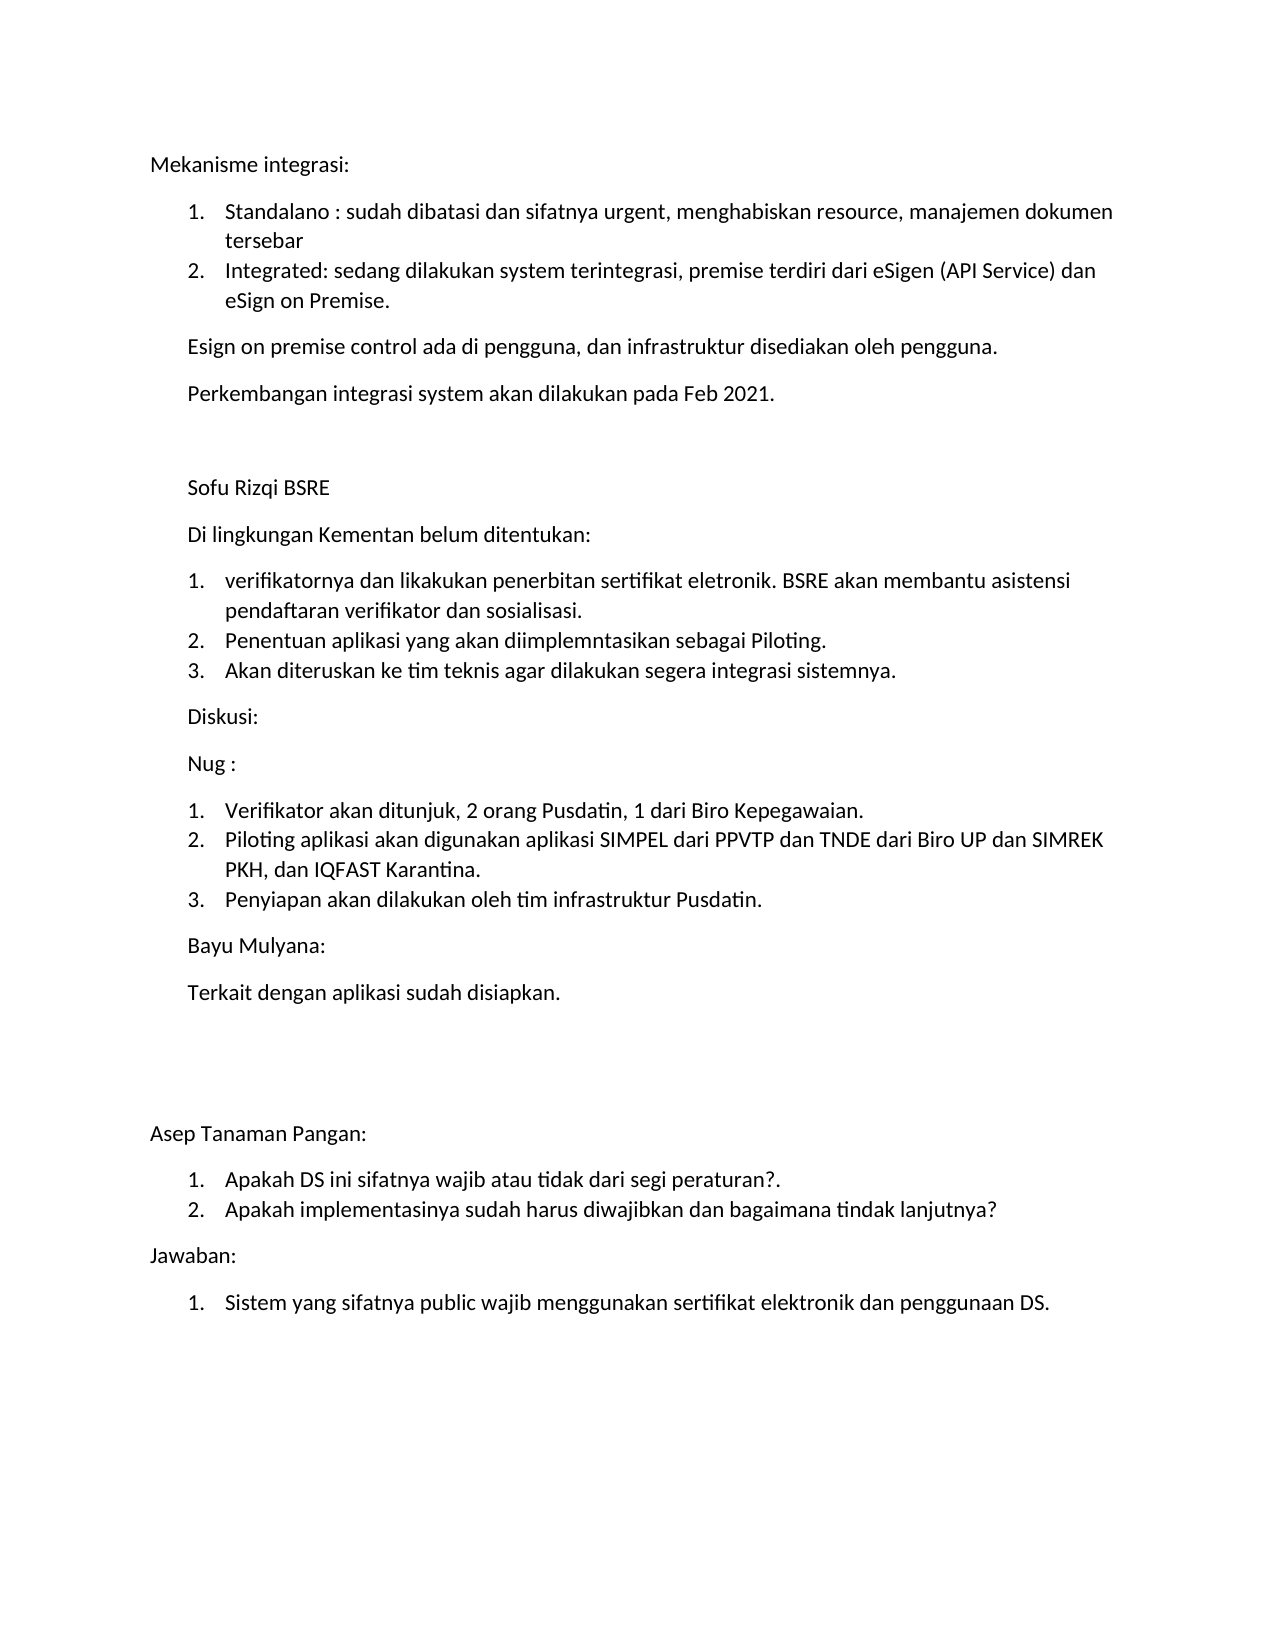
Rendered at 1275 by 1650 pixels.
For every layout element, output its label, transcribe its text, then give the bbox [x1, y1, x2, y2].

text Diskusi: [187, 702, 1125, 730]
list Apakah implementasinya sudah harus diwajibkan dan bagaimana tindak lanjutnya? [187, 1195, 1125, 1223]
text Nug : [187, 749, 1125, 777]
list Penyiapan akan dilakukan oleh tim infrastruktur Pusdatin. [187, 885, 1125, 913]
list Sistem yang sifatnya public wajib menggunakan sertifikat elektronik dan penggunaan DS. [187, 1288, 1125, 1317]
list Standalano : sudah dibatasi dan sifatnya urgent, menghabiskan resource, manajemen dokumen tersebar [187, 197, 1125, 254]
list Penentuan aplikasi yang akan diimplemntasikan sebagai Piloting. [187, 626, 1125, 654]
list Akan diteruskan ke tim teknis agar dilakukan segera integrasi sistemnya. [187, 656, 1125, 684]
text Sofu Rizqi BSRE [187, 473, 1125, 501]
list Piloting aplikasi akan digunakan aplikasi SIMPEL dari PPVTP dan TNDE dari Biro UP dan SIMREK PKH, dan IQFAST Karantina. [187, 826, 1125, 883]
text Jawaban: [150, 1242, 1125, 1270]
text Di lingkungan Kementan belum ditentukan: [187, 520, 1125, 548]
list Integrated: sedang dilakukan system terintegrasi, premise terdiri dari eSigen (API Service) dan eSign on Premise. [187, 256, 1125, 314]
list Verifikator akan ditunjuk, 2 orang Pusdatin, 1 dari Biro Kepegawaian. [187, 796, 1125, 824]
list Apakah DS ini sifatnya wajib atau tidak dari segi peraturan?. [187, 1166, 1125, 1194]
text Asep Tanaman Pangan: [150, 1119, 1125, 1147]
list verifikatornya dan likakukan penerbitan sertifikat eletronik. BSRE akan membantu asistensi pendaftaran verifikator dan sosialisasi. [187, 567, 1125, 624]
text Bayu Mulyana: [187, 931, 1125, 959]
text Esign on premise control ada di pengguna, dan infrastruktur disediakan oleh pengguna. [187, 332, 1125, 360]
text Mekanisme integrasi: [150, 150, 1125, 178]
text Perkembangan integrasi system akan dilakukan pada Feb 2021. [187, 379, 1125, 407]
text Terkait dengan aplikasi sudah disiapkan. [187, 978, 1125, 1006]
